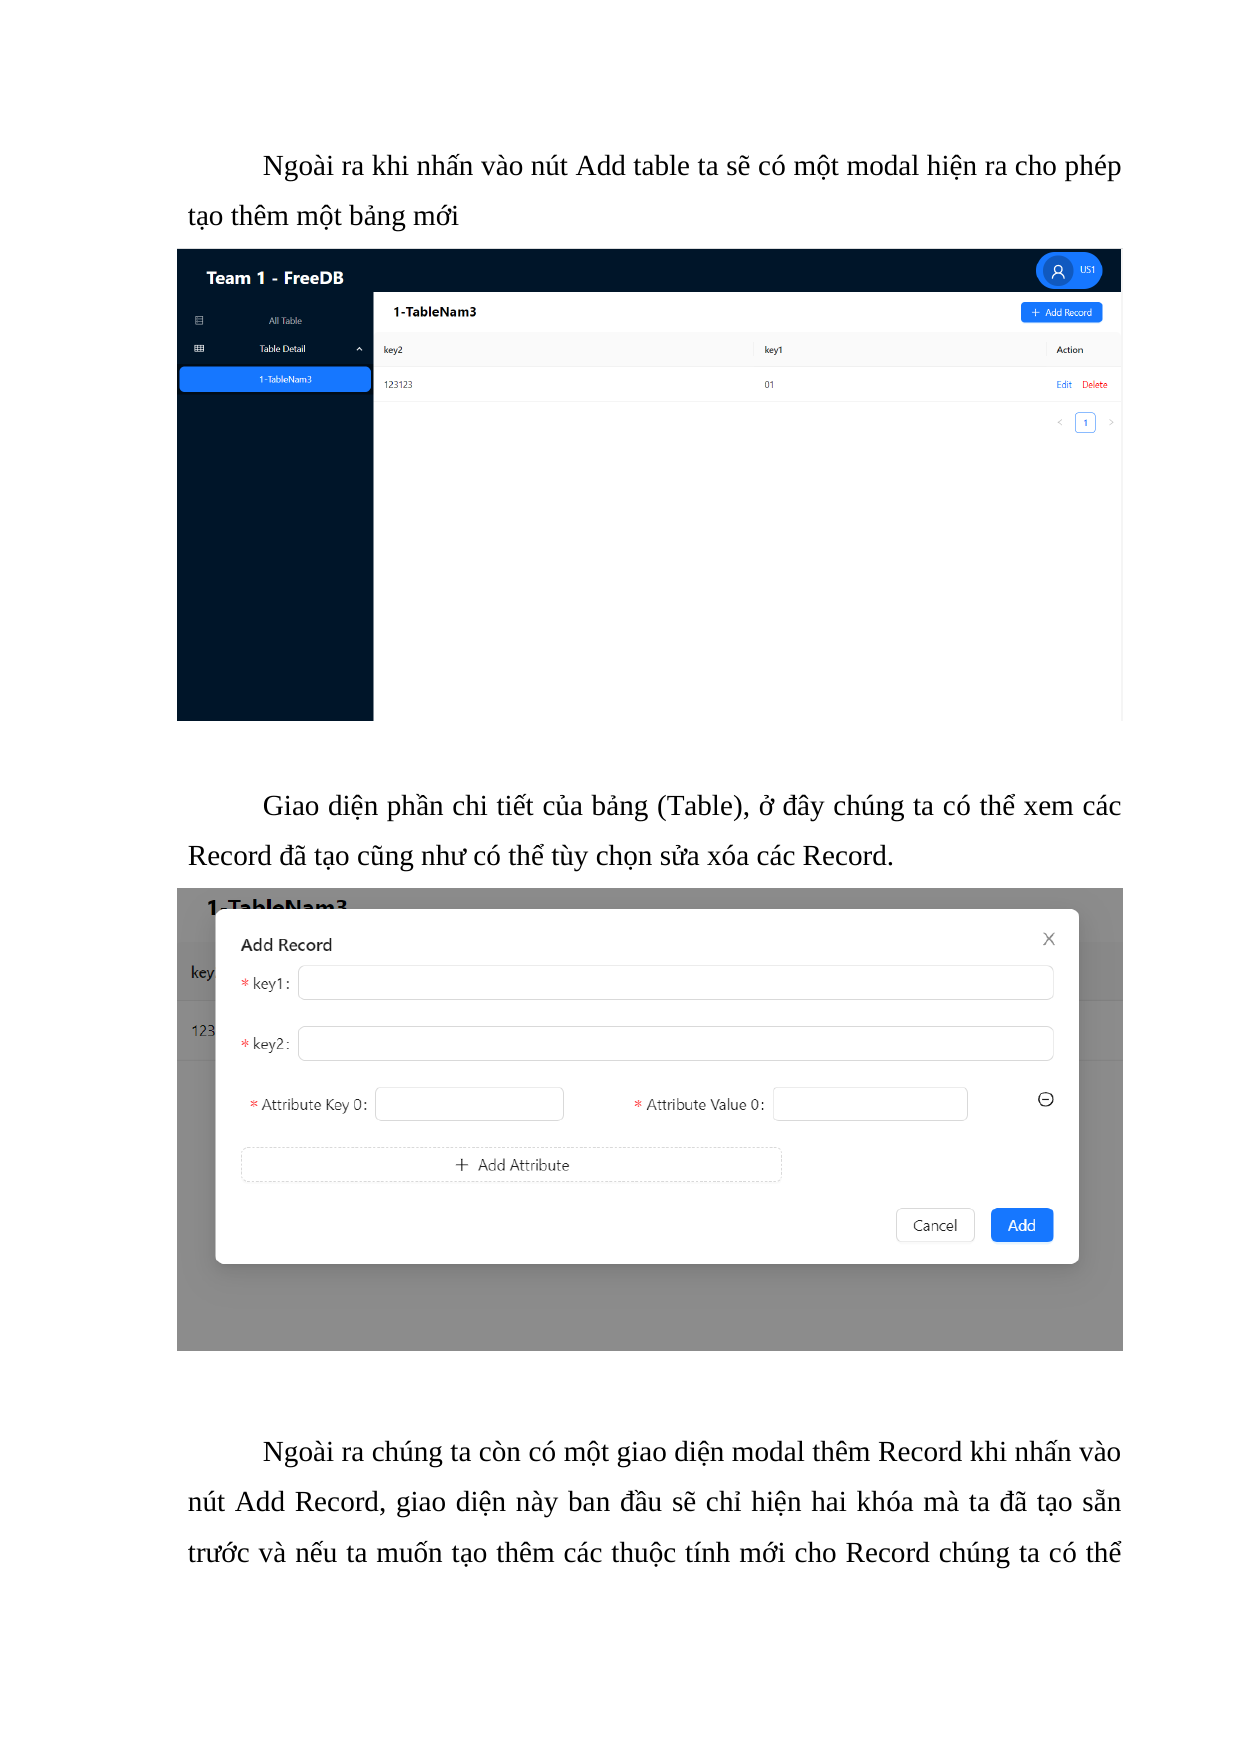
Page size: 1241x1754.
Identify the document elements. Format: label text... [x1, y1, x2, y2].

text Giao diện phần chi tiết của bảng (Table), ở đây chúng ta có thể xem các Record đã tạo cũng như có thể tùy chọn sửa xóa các Record. [188, 788, 1122, 872]
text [188, 1434, 1122, 1568]
text Ngoài ra khi nhấn vào nút Add table ta sẽ có một modal hiện ra cho phép tạo thêm một bảng mới [188, 148, 1122, 232]
picture [177, 248, 1123, 721]
picture [177, 888, 1123, 1351]
